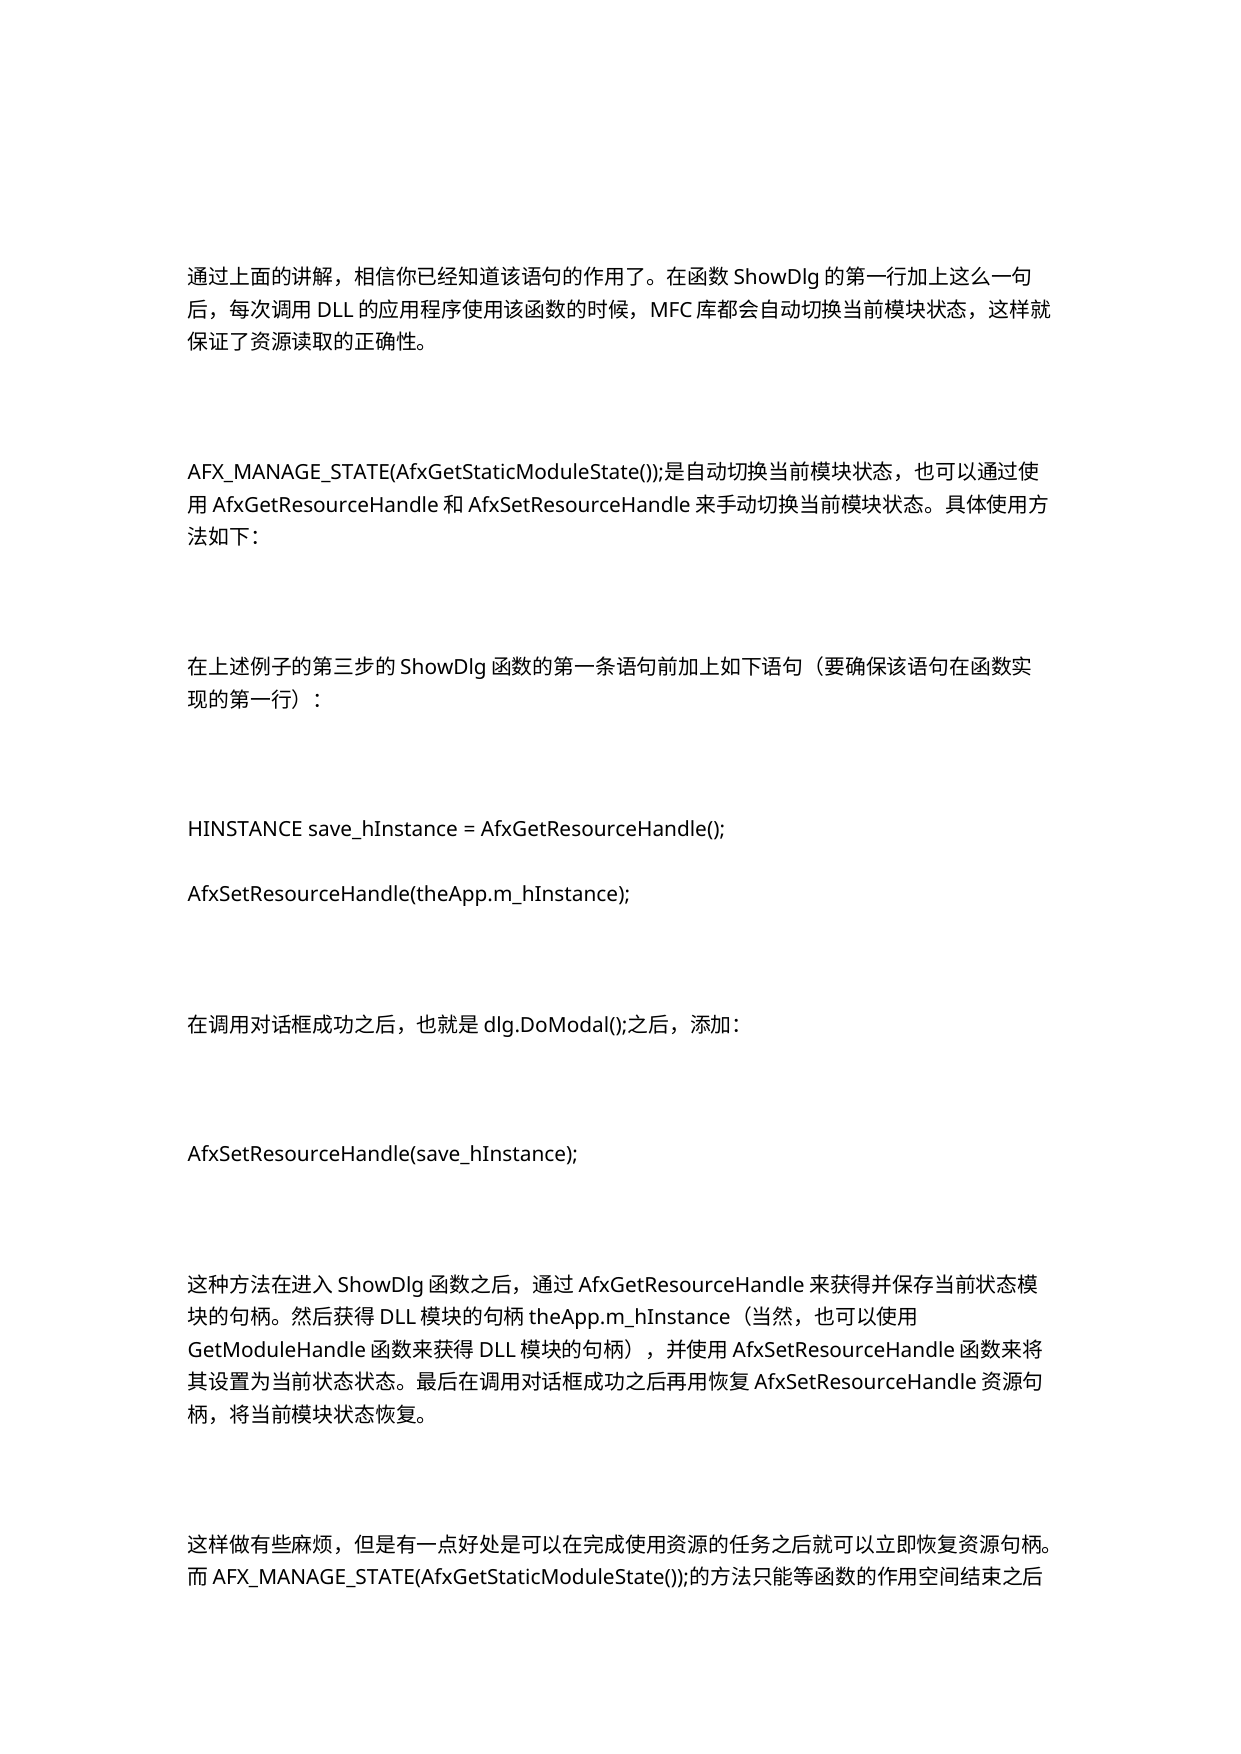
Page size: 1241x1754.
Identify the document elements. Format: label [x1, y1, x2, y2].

text [187, 162, 1053, 1592]
